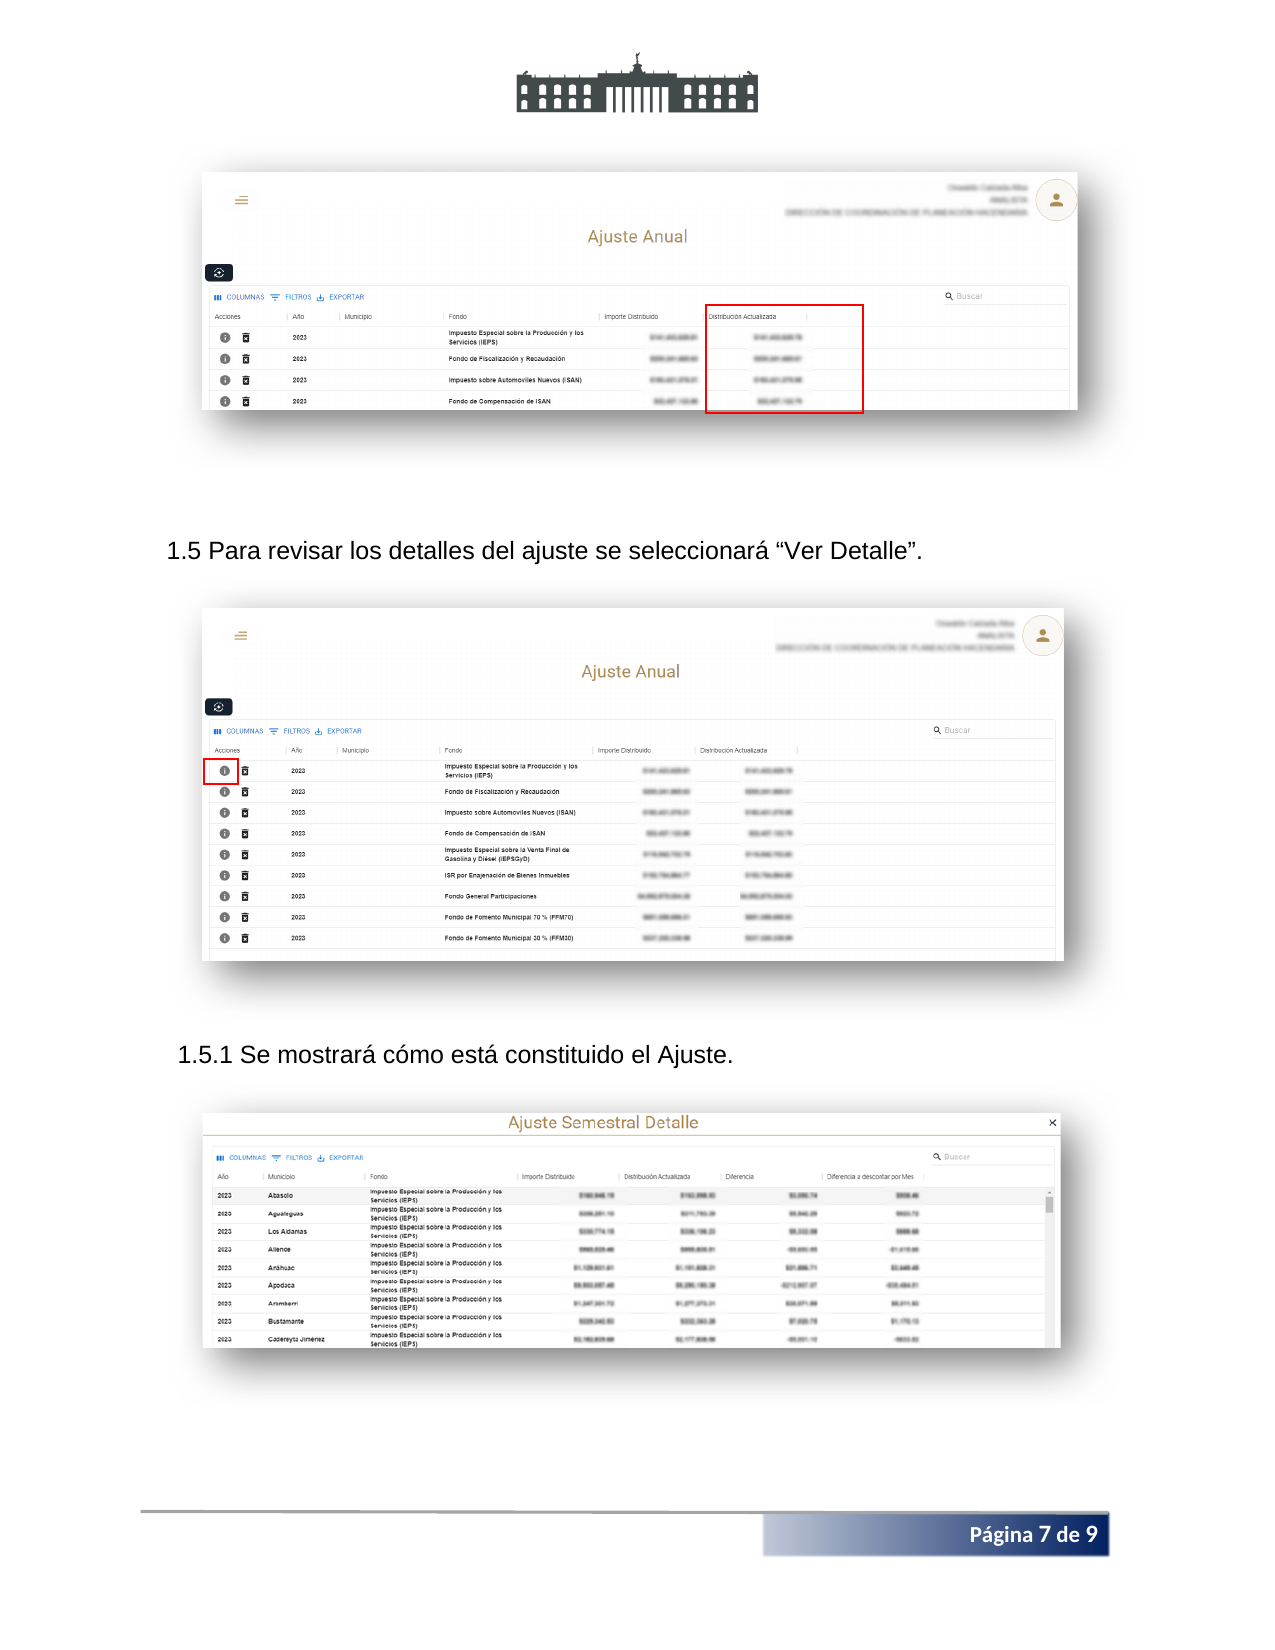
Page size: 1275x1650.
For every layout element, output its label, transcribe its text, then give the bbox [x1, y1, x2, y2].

picture [515, 49, 760, 127]
text 1.5.1 Se mostrará cómo está constituido el Ajuste. [177, 1040, 1098, 1069]
picture [202, 172, 1078, 410]
picture [202, 608, 1064, 961]
text 1.5 Para revisar los detalles del ajuste se seleccionará “Ver Detalle”. [166, 536, 1098, 565]
picture [707, 306, 862, 410]
picture [202, 1113, 1061, 1348]
